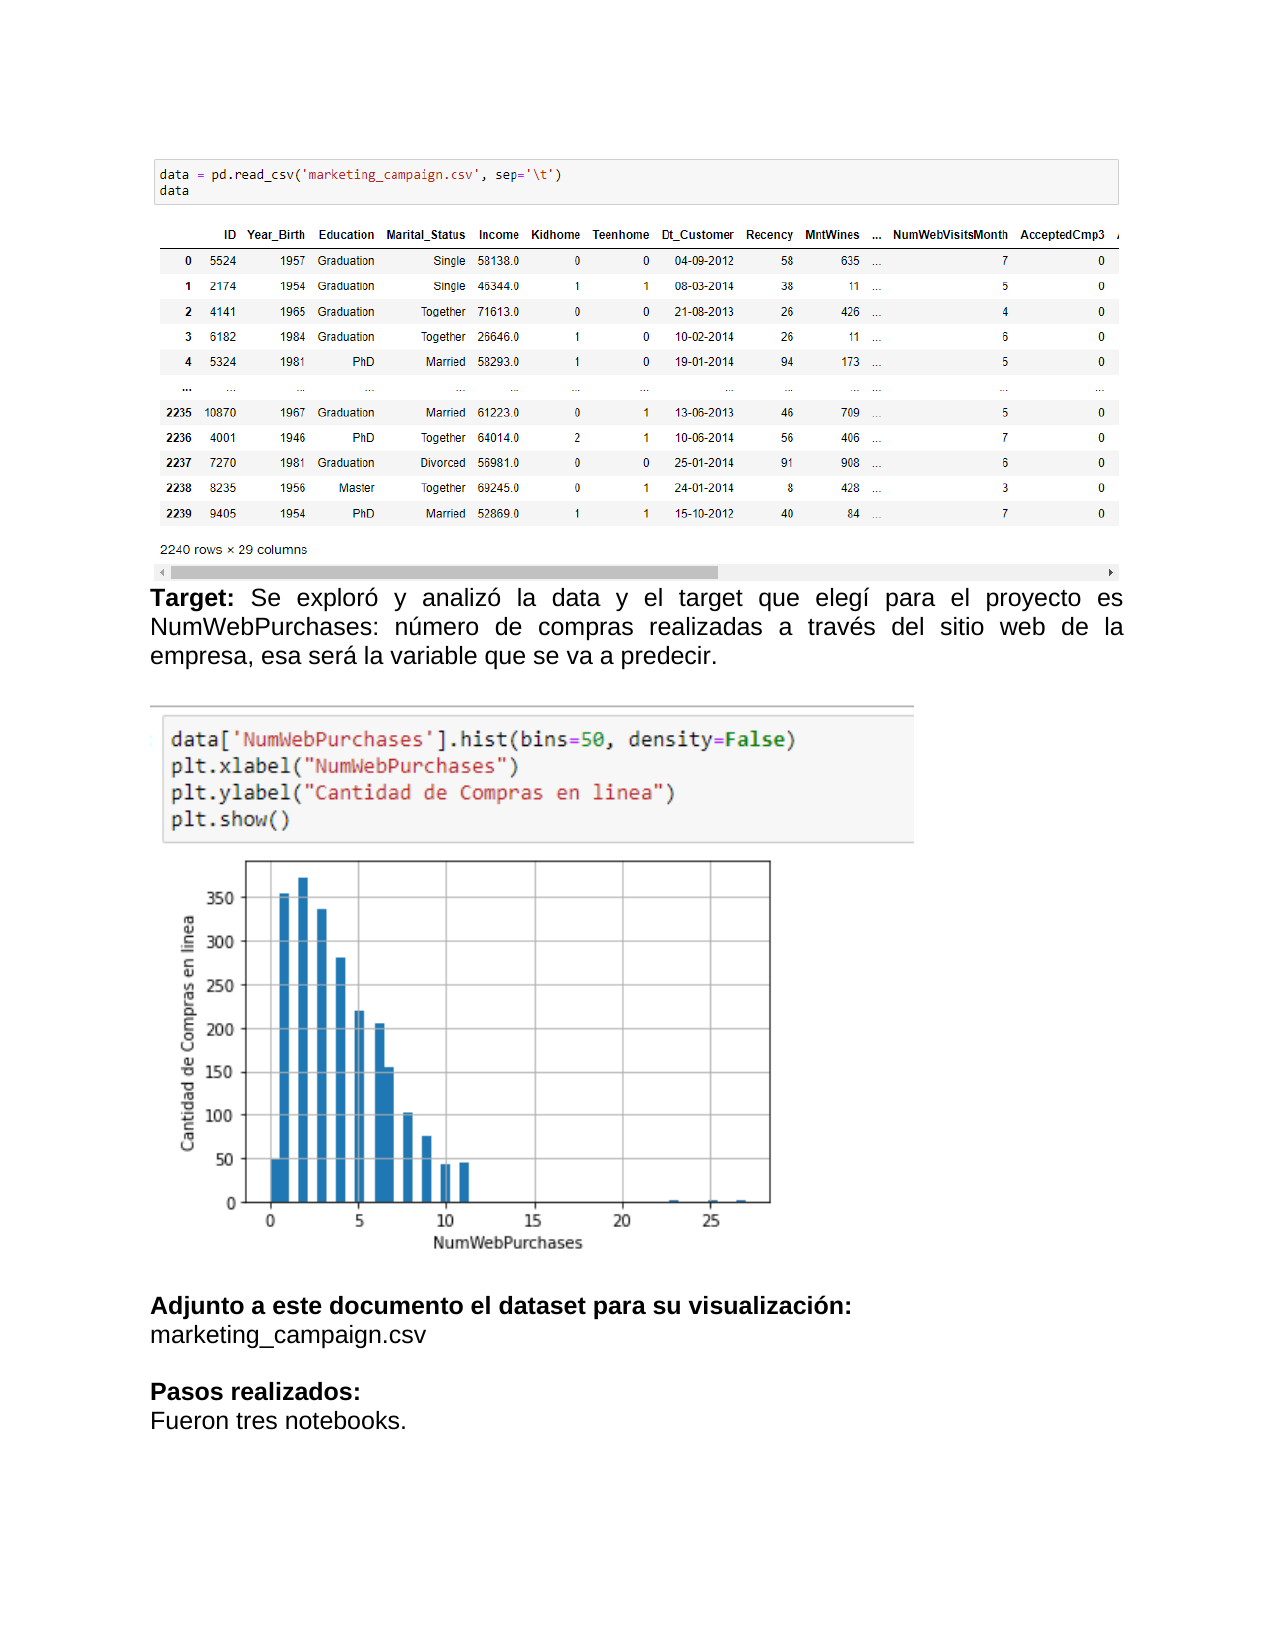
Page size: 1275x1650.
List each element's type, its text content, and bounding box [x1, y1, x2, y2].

picture [150, 698, 914, 1263]
text Adjunto a este documento el dataset para su visualización: [150, 1291, 1125, 1320]
text Target: Se exploró y analizó la data y el target que elegí para el proyecto es NumWebPurchases: número de compras realizadas a través del sitio web de la empresa, esa será la variable que se va a predecir. [150, 584, 1125, 669]
text Fueron tres notebooks. [150, 1406, 1125, 1435]
text marketing_campaign.csv [150, 1320, 1125, 1349]
text Pasos realizados: [150, 1377, 1125, 1406]
picture [150, 150, 1125, 584]
